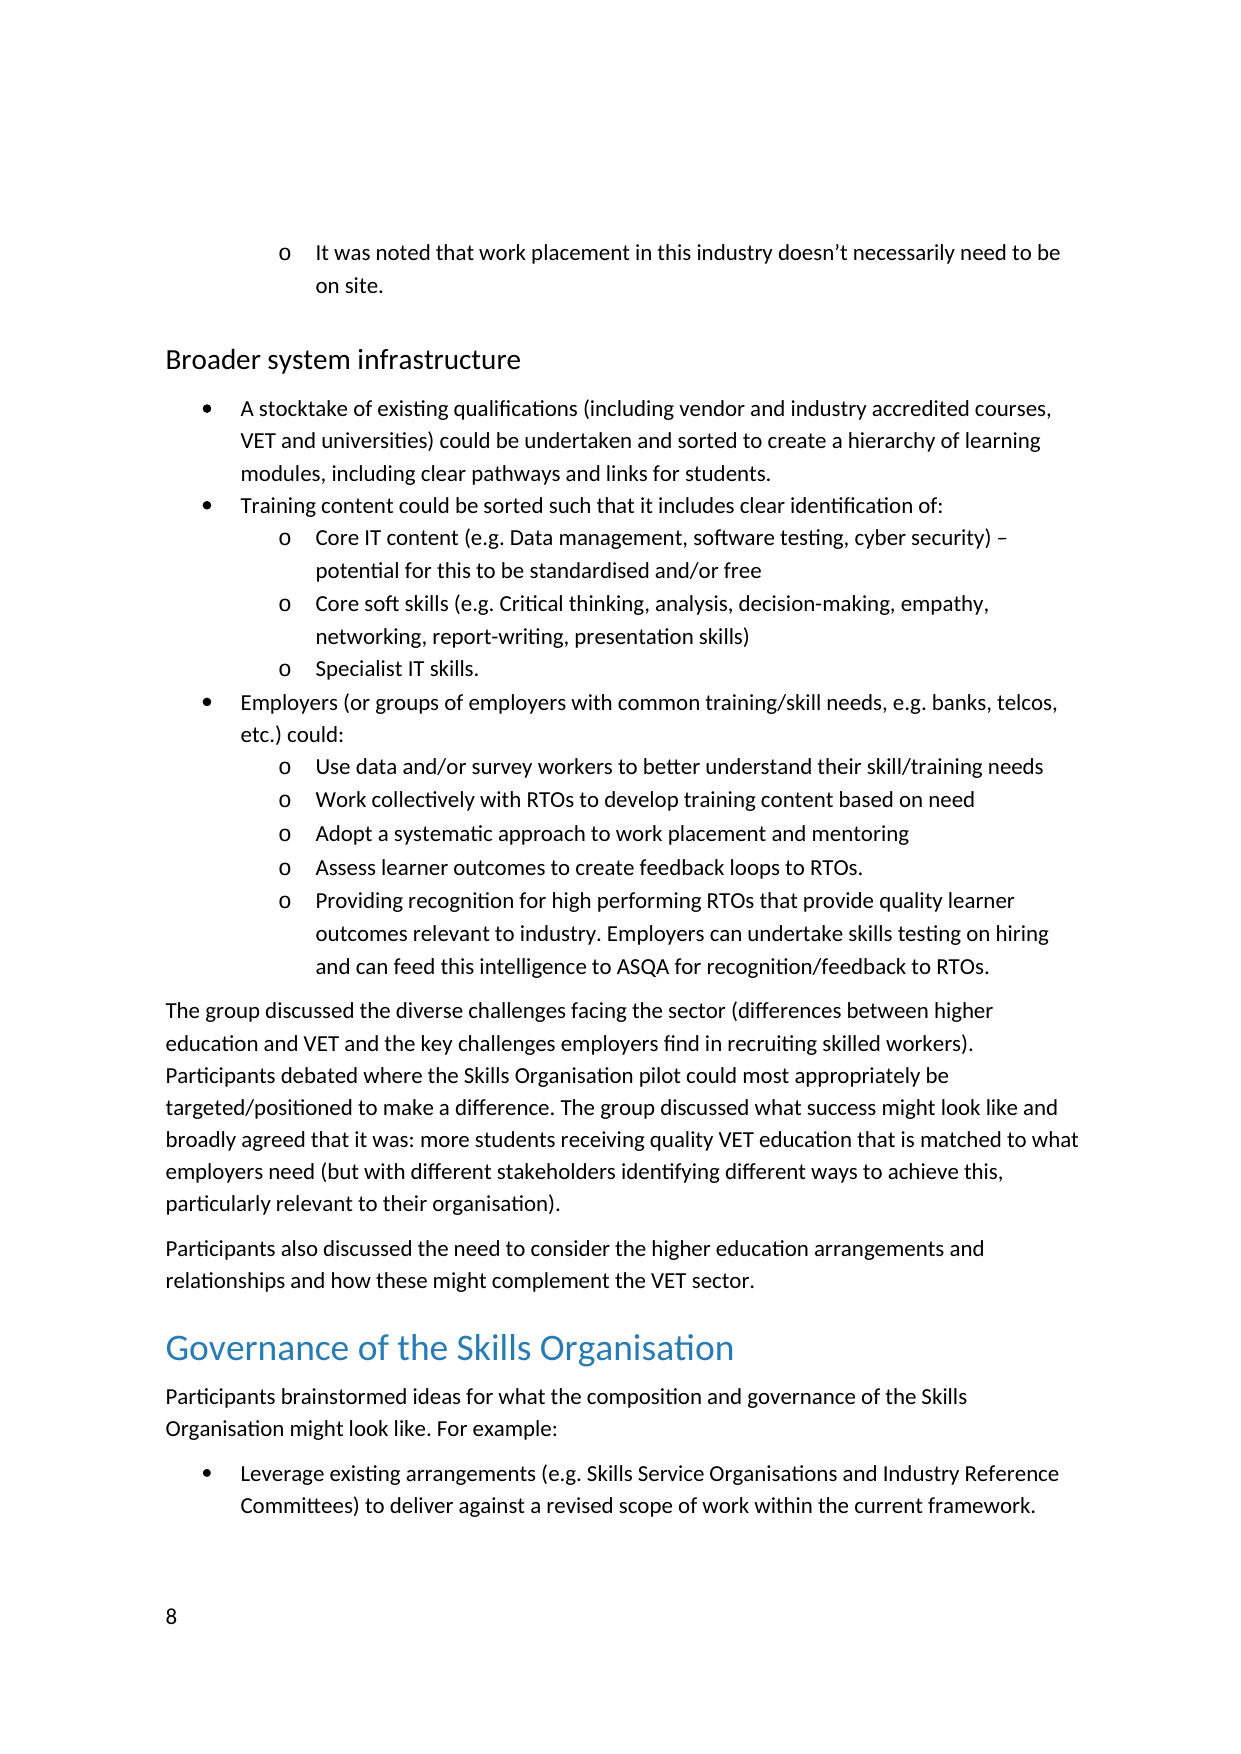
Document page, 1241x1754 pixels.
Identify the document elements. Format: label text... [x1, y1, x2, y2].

list Assess learner outcomes to create feedback loops to RTOs. [278, 853, 1090, 882]
text Participants brainstormed ideas for what the composition and governance of the Skills Organisation might look like. For example: [165, 1382, 1090, 1442]
subtitle Broader system infrastructure [165, 341, 1090, 377]
list Specialist IT skills. [278, 654, 1090, 683]
text Participants also discussed the need to consider the higher education arrangements and relationships and how these might complement the VET sector. [165, 1234, 1090, 1294]
list Employers (or groups of employers with common training/skill needs, e.g. banks, telcos, etc.) could: [203, 688, 1090, 748]
subtitle Governance of the Skills Organisation [165, 1324, 1090, 1369]
list Training content could be sorted such that it includes clear identification of: [203, 491, 1090, 519]
list Leverage existing arrangements (e.g. Skills Service Organisations and Industry Reference Committees) to deliver against a revised scope of work within the current framework. [203, 1459, 1090, 1519]
list Work collectively with RTOs to develop training content based on need [278, 786, 1090, 815]
list Core soft skills (e.g. Critical thinking, analysis, decision-making, empathy, networking, report-writing, presentation skills) [278, 589, 1090, 650]
list A stocktake of existing qualifications (including vendor and industry accredited courses, VET and universities) could be undertaken and sorted to create a hierarchy of learning modules, including clear pathways and links for students. [203, 394, 1090, 487]
list Core IT content (e.g. Data management, software testing, cyber security) – potential for this to be standardised and/or free [278, 523, 1090, 584]
list Use data and/or survey workers to better understand their skill/training needs [278, 752, 1090, 781]
list Adopt a systematic approach to work placement and mentoring [278, 819, 1090, 848]
list It was noted that work placement in this industry doesn’t necessarily need to be on site. [278, 238, 1090, 299]
text The group discussed the diverse challenges facing the sector (differences between higher education and VET and the key challenges employers find in recruiting skilled workers). Participants debated where the Skills Organisation pilot could most appropriately be targeted/positioned to make a difference. The group discussed what success might look like and broadly agreed that it was: more students receiving quality VET education that is matched to what employers need (but with different stakeholders identifying different ways to achieve this, particularly relevant to their organisation). [165, 996, 1090, 1218]
list Providing recognition for high performing RTOs that provide quality learner outcomes relevant to industry. Employers can undertake skills testing on hiring and can feed this intelligence to ASQA for recognition/feedback to RTOs. [278, 886, 1090, 980]
